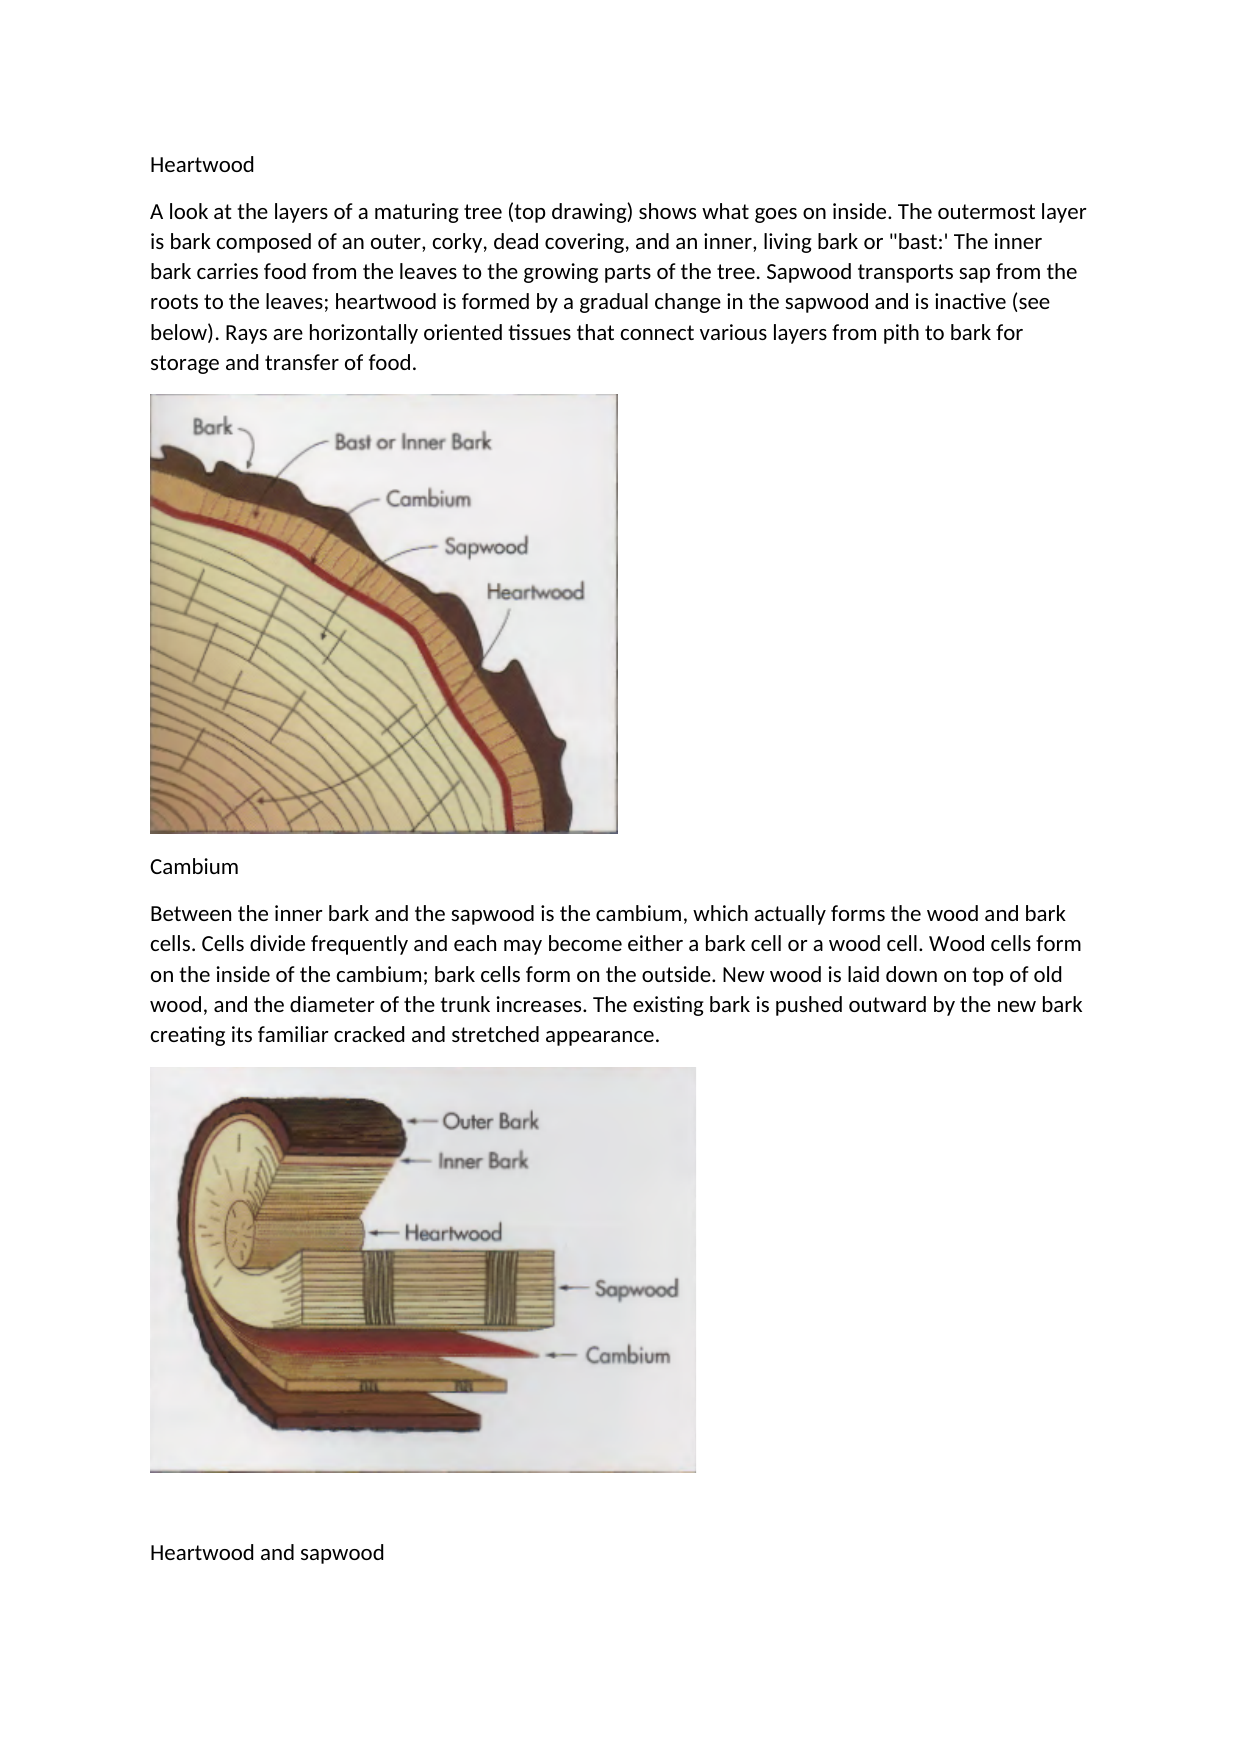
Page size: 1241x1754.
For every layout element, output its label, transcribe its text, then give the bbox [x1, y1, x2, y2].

text Cambium [150, 852, 1090, 881]
picture [150, 394, 618, 834]
text Heartwood and sapwood [150, 1538, 1090, 1566]
text Heartwood [150, 150, 1090, 178]
text Between the inner bark and the sapwood is the cambium, which actually forms the wood and bark cells. Cells divide frequently and each may become either a bark cell or a wood cell. Wood cells form on the inside of the cambium; bark cells form on the outside. New wood is laid down on top of old wood, and the diameter of the trunk increases. The existing bark is pushed outward by the new bark creating its familiar cracked and stretched appearance. [150, 899, 1090, 1048]
picture [150, 1067, 697, 1473]
text A look at the layers of a maturing tree (top drawing) shows what goes on inside. The outermost layer is bark composed of an outer, corky, dead covering, and an inner, living bark or "bast:' The inner bark carries food from the leaves to the growing parts of the tree. Sapwood transports sap from the roots to the leaves; heartwood is formed by a gradual change in the sapwood and is inactive (see below). Rays are horizontally oriented tissues that connect various layers from pith to bark for storage and transfer of food. [150, 197, 1090, 376]
